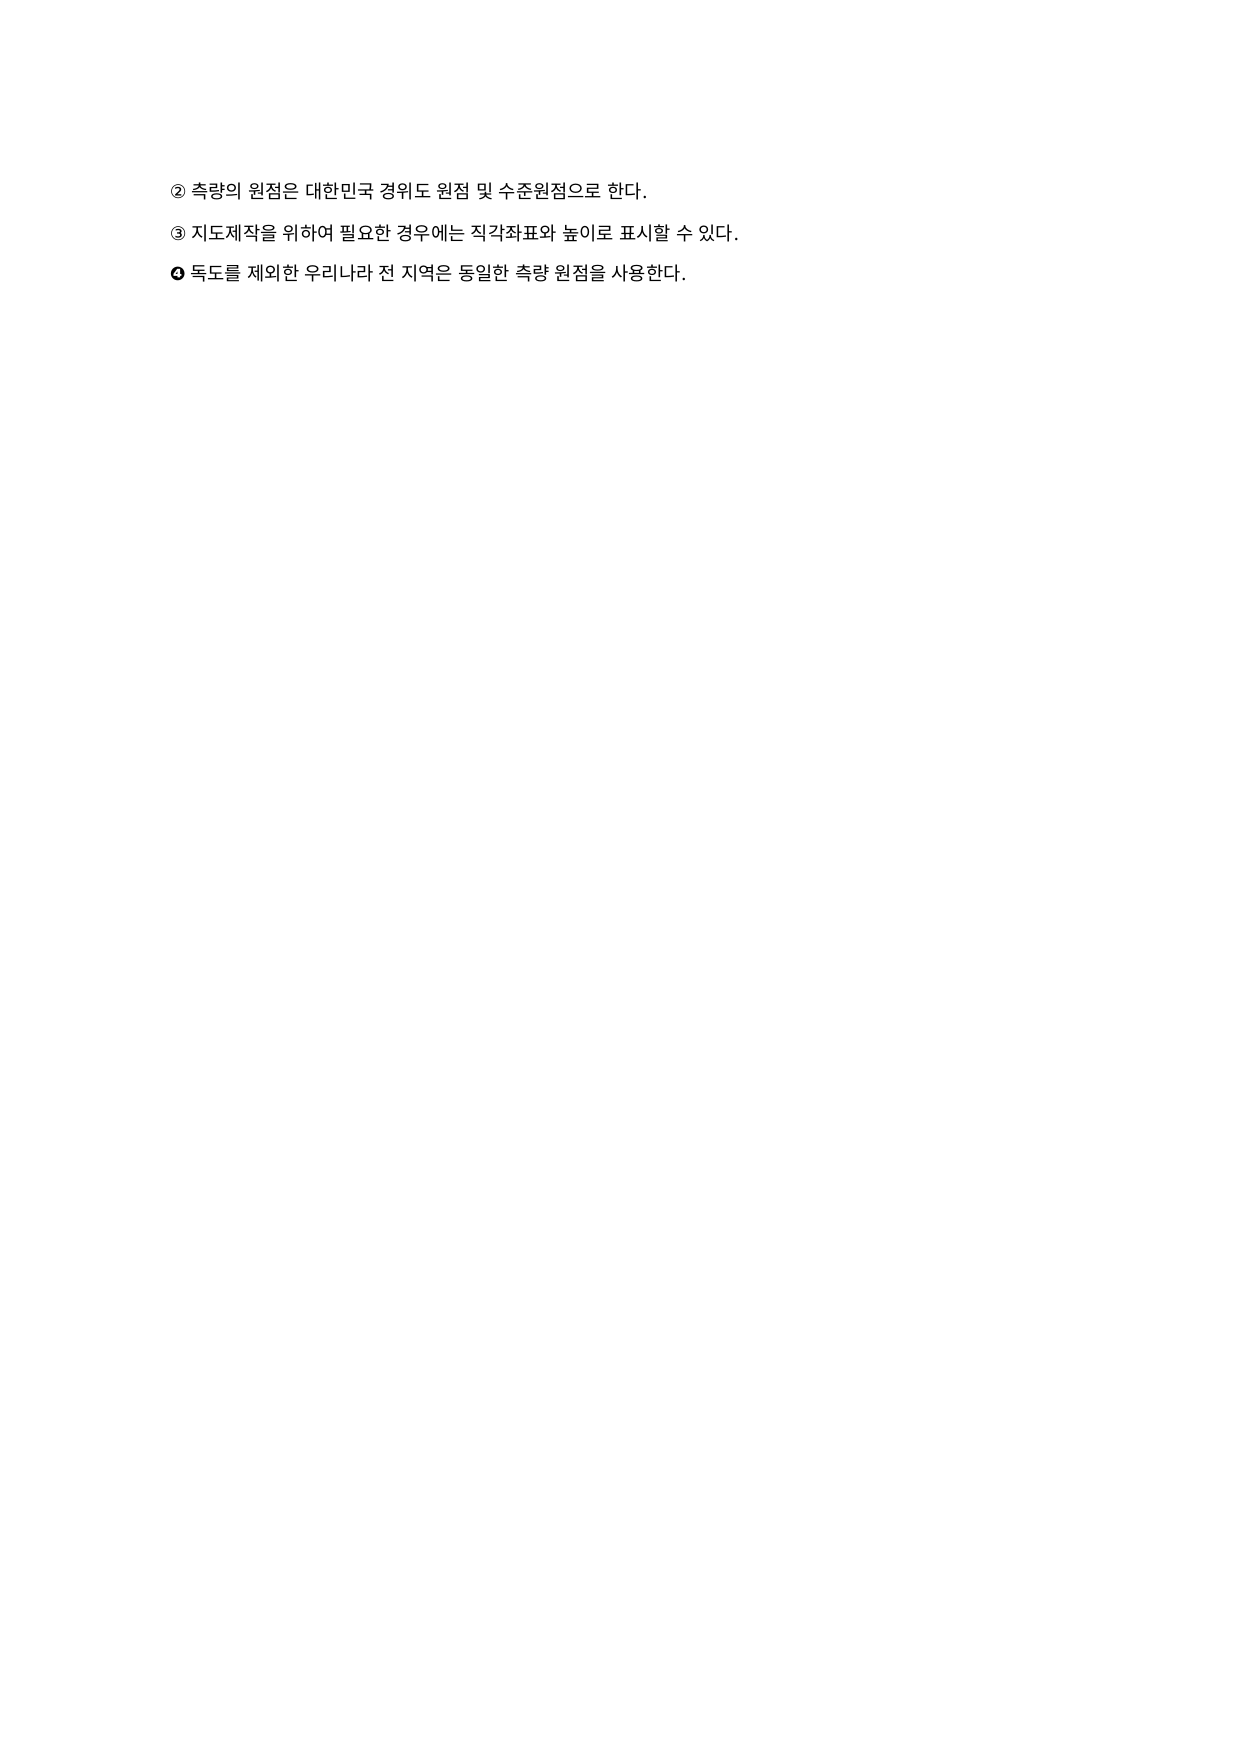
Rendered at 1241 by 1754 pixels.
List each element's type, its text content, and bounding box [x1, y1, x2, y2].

text ③ 지도제작을 위하여 필요한 경우에는 직각좌표와 높이로 표시할 수 있다. [150, 218, 1090, 245]
text ② 측량의 원점은 대한민국 경위도 원점 및 수준원점으로 한다. [150, 177, 1090, 204]
text ❹ 독도를 제외한 우리나라 전 지역은 동일한 측량 원점을 사용한다. [150, 259, 1090, 286]
